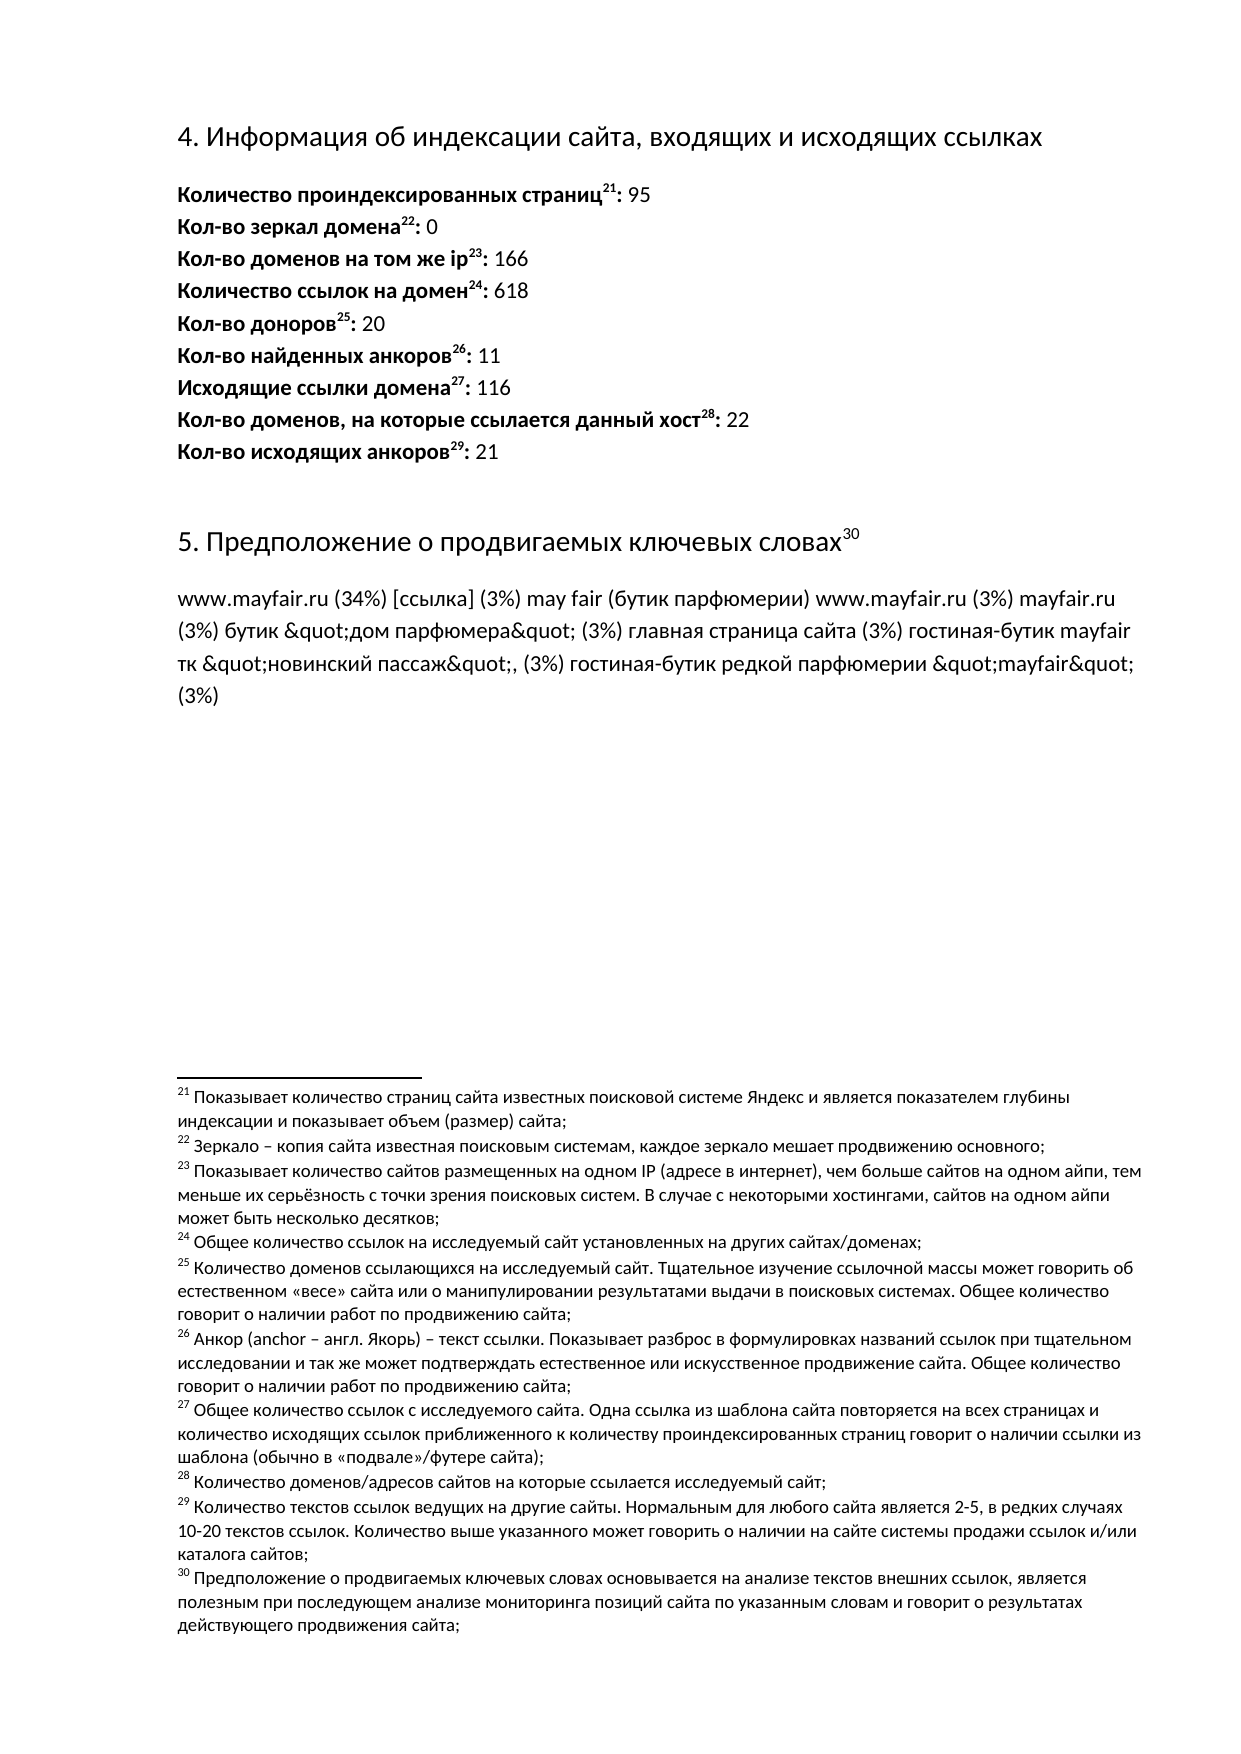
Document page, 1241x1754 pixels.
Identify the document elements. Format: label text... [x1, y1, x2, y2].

text 4. Информация об индексации сайта, входящих и исходящих ссылках [177, 118, 1152, 154]
text Количество проиндексированных страниц: 95 Кол-во зеркал домена: 0 Кол-во доменов на том же ip: 166 Количество ссылок на домен: 618 Кол-во доноров: 20 Кол-во найденных анкоров: 11 Исходящие ссылки домена: 116 Кол-во доменов, на которые ссылается данный хост: 22 Кол-во исходящих анкоров: 21 [177, 180, 1152, 498]
text 5. Предположение о продвигаемых ключевых словах [177, 523, 1152, 558]
text www.mayfair.ru (34%) [ссылка] (3%) may fair (бутик парфюмерии) www.mayfair.ru (3%) mayfair.ru (3%) бутик &quot;дом парфюмера&quot; (3%) главная страница сайта (3%) гостиная-бутик mayfair тк &quot;новинский пассаж&quot;, (3%) гостиная-бутик редкой парфюмерии &quot;mayfair&quot; (3%) [177, 584, 1152, 709]
